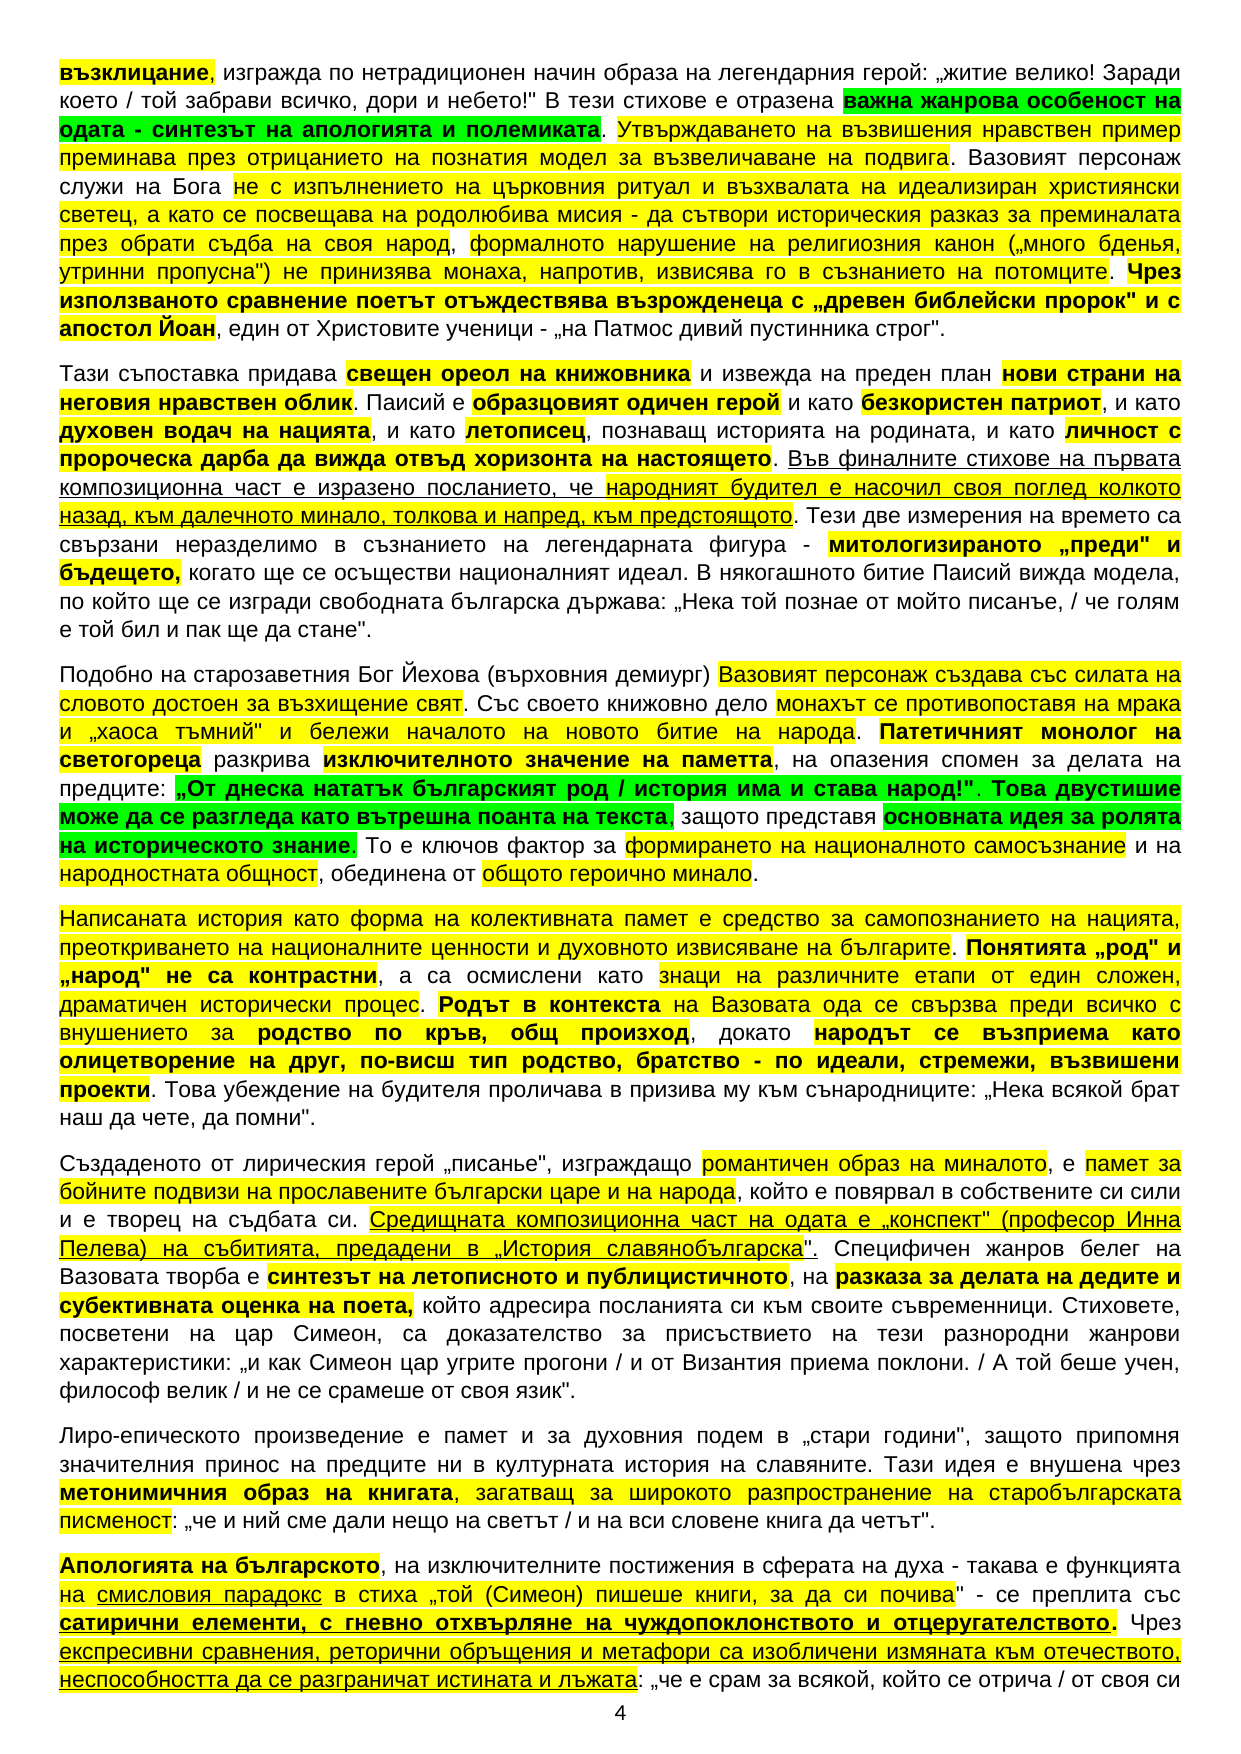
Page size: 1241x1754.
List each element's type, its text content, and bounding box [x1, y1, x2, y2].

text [59, 1552, 1181, 1638]
text Тази съпоставка придава свещен ореол на книжовника и извежда на преден план нови страни на неговия нравствен облик. Паисий е образцовият одичен герой и като безкористен патриот, и като духовен водач на нацията, и като летописец, познаващ историята на родината, и като личност с пророческа дарба да вижда отвъд хоризонта на настоящето. Във финалните стихове на първата композиционна част е изразено посланието, че народният будител е насочил своя поглед колкото назад, към далечното минало, толкова и напред, към предстоящото. Тези две измерения на времето са свързани неразделимо в съзнанието на легендарната фигура - митологизираното „преди" и бъдещето, когато ще се осъществи националният идеал. В някогашното битие Паисий вижда модела, по който ще се изгради свободната българска държава: „Нека той познае от мойто писанъе, / че голям е той бил и пак ще да стане". [59, 498, 1181, 642]
text Лиро-епическото произведение е памет и за духовния подем в „стари години", защото припомня значителния принос на предците ни в културната история на славяните. Тази идея е внушена чрез метонимичния образ на книгата, загатващ за широкото разпространение на старобългарската писменост: „че и ний сме дали нещо на светът / и на вси словене книга да четът". [59, 1422, 1181, 1479]
text Тази съпоставка придава свещен ореол на книжовника и извежда на преден план нови страни на неговия нравствен облик. Паисий е образцовият одичен герой и като безкористен патриот, и като духовен водач на нацията, и като летописец, познаващ историята на родината, и като личност с пророческа дарба да вижда отвъд хоризонта на настоящето. Във финалните стихове на първата композиционна част е изразено посланието, че народният будител е насочил своя поглед колкото назад, към далечното минало, толкова и напред, към предстоящото. Тези две измерения на времето са свързани неразделимо в съзнанието на легендарната фигура - митологизираното „преди" и бъдещето, когато ще се осъществи националният идеал. В някогашното битие Паисий вижда модела, по който ще се изгради свободната българска държава: „Нека той познае от мойто писанъе, / че голям е той бил и пак ще да стане". [59, 360, 1181, 497]
text Подобно на старозаветния Бог Йехова (върховния демиург) Вазовият персонаж създава със силата на словото достоен за възхищение свят. Със своето книжовно дело монахът се противопоставя на мрака и „хаоса тъмний" и бележи началото на новото битие на народа. Патетичният монолог на светогореца разкрива изключителното значение на паметта, на опазения спомен за делата на предците: „От днеска нататък българският род / история има и става народ!". Това двустишие може да се разгледа като вътрешна поанта на текста, защото представя основната идея за ролята на историческото знание. То е ключов фактор за формирането на националното самосъзнание и на народностната общност, обединена от общото героично минало. [59, 661, 1181, 887]
text Написаната история като форма на колективната памет е средство за самопознанието на нацията, преоткриването на националните ценности и духовното извисяване на българите. Понятията „род" и „народ" не са контрастни, а са осмислени като знаци на различните етапи от един сложен, драматичен исторически процес. Родът в контекста на Вазовата ода се свързва преди всичко с внушението за родство по кръв, общ произход, докато народът се възприема като олицетворение на друг, по-висш тип родство, братство - по идеали, стремежи, възвишени проекти. Това убеждение на будителя проличава в призива му към сънародниците: „Нека всякой брат наш да чете, да помни". [59, 1074, 1181, 1131]
text Създаденото от лирическия герой „писанье", изграждащо романтичен образ на миналото, е памет за бойните подвизи на прославените български царе и на народа, който е повярвал в собствените си сили и е творец на съдбата си. Средищната композиционна част на одата е „конспект" (професор Инна Пелева) на събитията, предадени в „История славянобългарска". Специфичен жанров белег на Вазовата творба е синтезът на летописното и публицистичното, на разказа за делата на дедите и субективната оценка на поета, който адресира посланията си към своите съвременници. Стиховете, посветени на цар Симеон, са доказателство за присъствието на тези разнородни жанрови характеристики: „и как Симеон цар угрите прогони / и от Византия приема поклони. / А той беше учен, философ велик / и не се срамеше от своя язик". [59, 1149, 1181, 1403]
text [59, 1664, 1181, 1693]
text Написаната история като форма на колективната памет е средство за самопознанието на нацията, преоткриването на националните ценности и духовното извисяване на българите. Понятията „род" и „народ" не са контрастни, а са осмислени като знаци на различните етапи от един сложен, драматичен исторически процес. Родът в контекста на Вазовата ода се свързва преди всичко с внушението за родство по кръв, общ произход, докато народът се възприема като олицетворение на друг, по-висш тип родство, братство - по идеали, стремежи, възвишени проекти. Това убеждение на будителя проличава в призива му към сънародниците: „Нека всякой брат наш да чете, да помни". [59, 932, 1181, 1048]
text Лиро-епическото произведение е памет и за духовния подем в „стари години", защото припомня значителния принос на предците ни в културната история на славяните. Тази идея е внушена чрез метонимичния образ на книгата, загатващ за широкото разпространение на старобългарската писменост: „че и ний сме дали нещо на светът / и на вси словене книга да четът". [59, 1505, 1181, 1534]
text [59, 59, 1181, 201]
